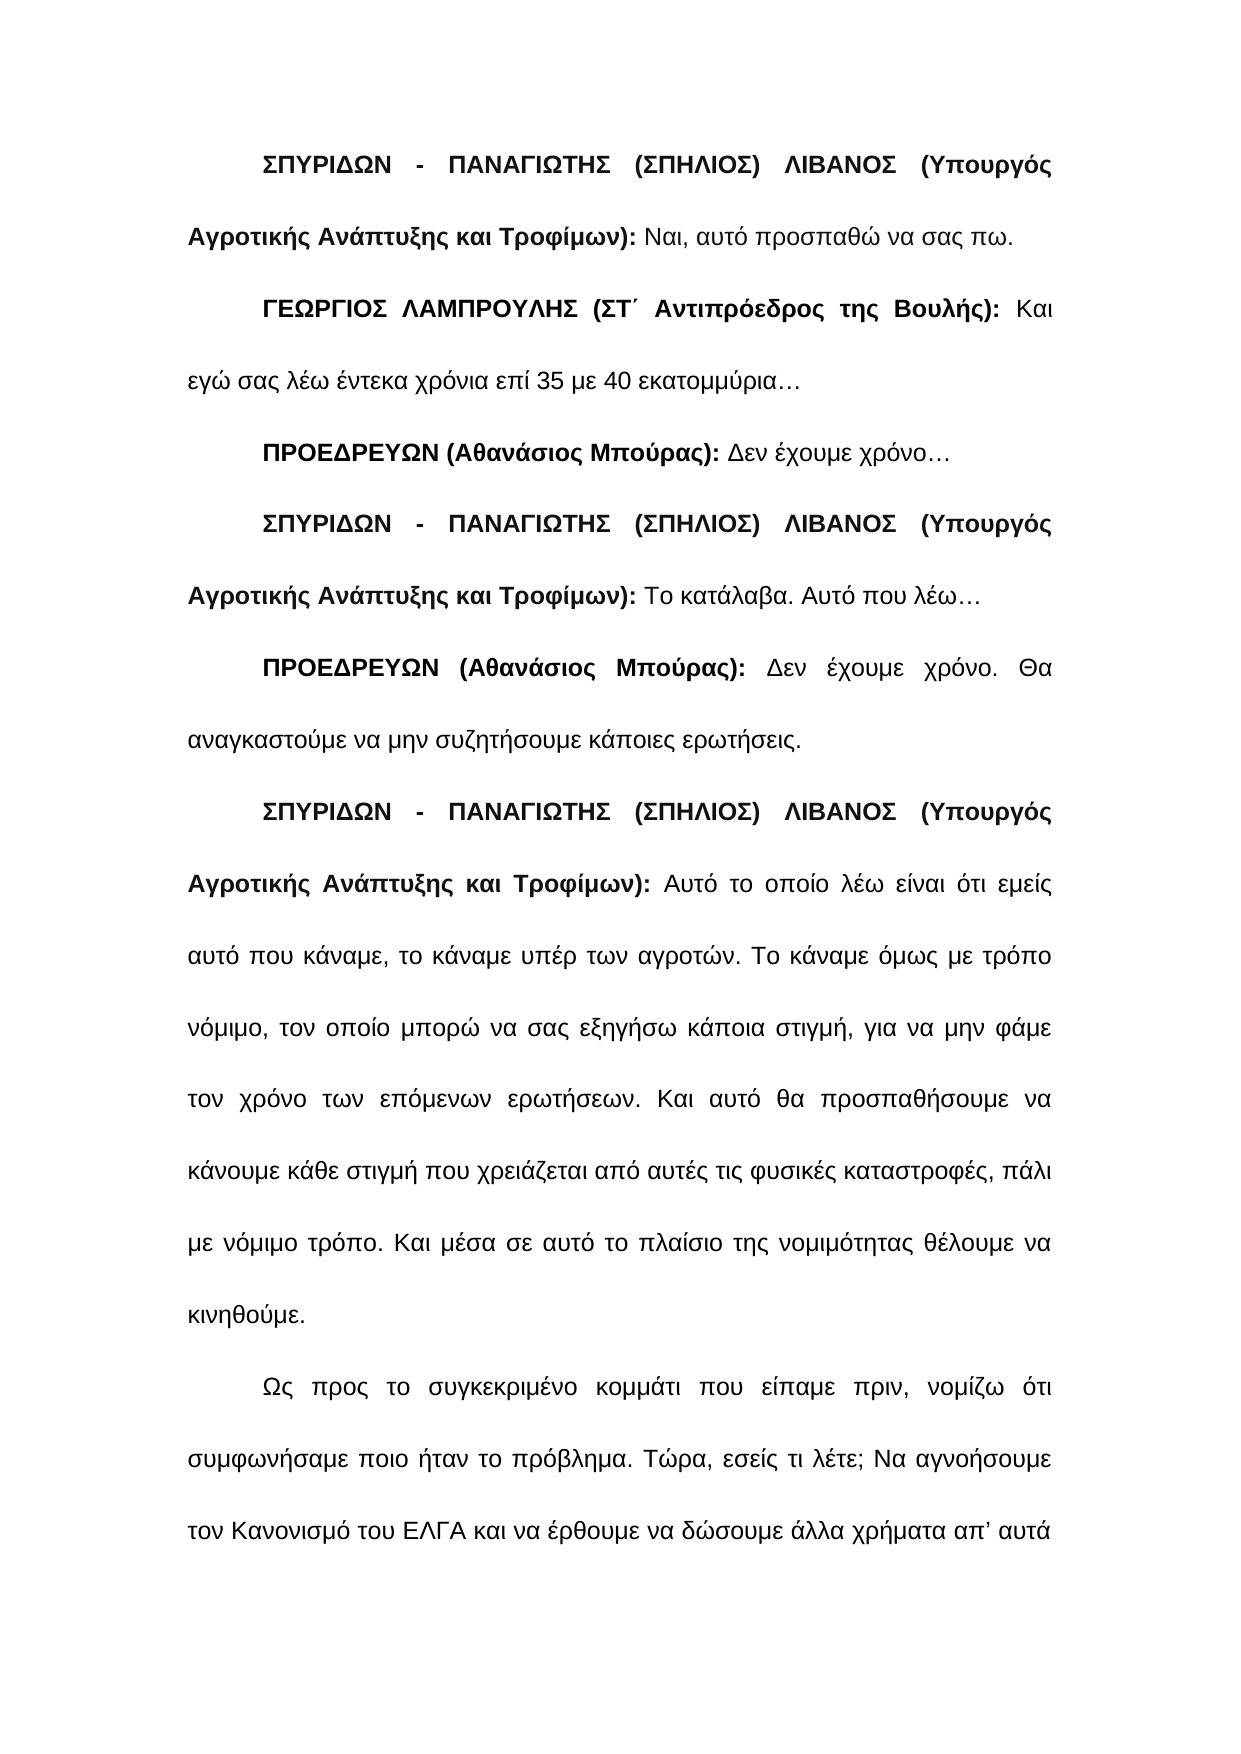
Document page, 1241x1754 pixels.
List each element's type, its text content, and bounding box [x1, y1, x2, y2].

text ΠΡΟΕΔΡΕΥΩΝ (Αθανάσιος Μπούρας): Δεν έχουμε χρόνο… [187, 437, 1053, 466]
text ΣΠΥΡΙΔΩΝ - ΠΑΝΑΓΙΩΤΗΣ (ΣΠΗΛΙΟΣ) ΛΙΒΑΝΟΣ (Υπουργός Αγροτικής Ανάπτυξης και Τροφίμων): Ναι, αυτό προσπαθώ να σας πω. [187, 150, 1053, 251]
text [187, 1372, 1053, 1544]
text ΣΠΥΡΙΔΩΝ - ΠΑΝΑΓΙΩΤΗΣ (ΣΠΗΛΙΟΣ) ΛΙΒΑΝΟΣ (Υπουργός Αγροτικής Ανάπτυξης και Τροφίμων): Αυτό το οποίο λέω είναι ότι εμείς αυτό που κάναμε, το κάναμε υπέρ των αγροτών. Το κάναμε όμως με τρόπο νόμιμο, τον οποίο μπορώ να σας εξηγήσω κάποια στιγμή, για να μην φάμε τον χρόνο των επόμενων ερωτήσεων. Και αυτό θα προσπαθήσουμε να κάνουμε κάθε στιγμή που χρειάζεται από αυτές τις φυσικές καταστροφές, πάλι με νόμιμο τρόπο. Και μέσα σε αυτό το πλαίσιο της νομιμότητας θέλουμε να κινηθούμε. [187, 797, 1053, 1329]
text ΓΕΩΡΓΙΟΣ ΛΑΜΠΡΟΥΛΗΣ (ΣΤ΄ Αντιπρόεδρος της Βουλής): Και εγώ σας λέω έντεκα χρόνια επί 35 με 40 εκατομμύρια… [187, 294, 1053, 394]
text ΣΠΥΡΙΔΩΝ - ΠΑΝΑΓΙΩΤΗΣ (ΣΠΗΛΙΟΣ) ΛΙΒΑΝΟΣ (Υπουργός Αγροτικής Ανάπτυξης και Τροφίμων): Το κατάλαβα. Αυτό που λέω… [187, 509, 1053, 610]
text ΠΡΟΕΔΡΕΥΩΝ (Αθανάσιος Μπούρας): Δεν έχουμε χρόνο. Θα αναγκαστούμε να μην συζητήσουμε κάποιες ερωτήσεις. [187, 653, 1053, 754]
